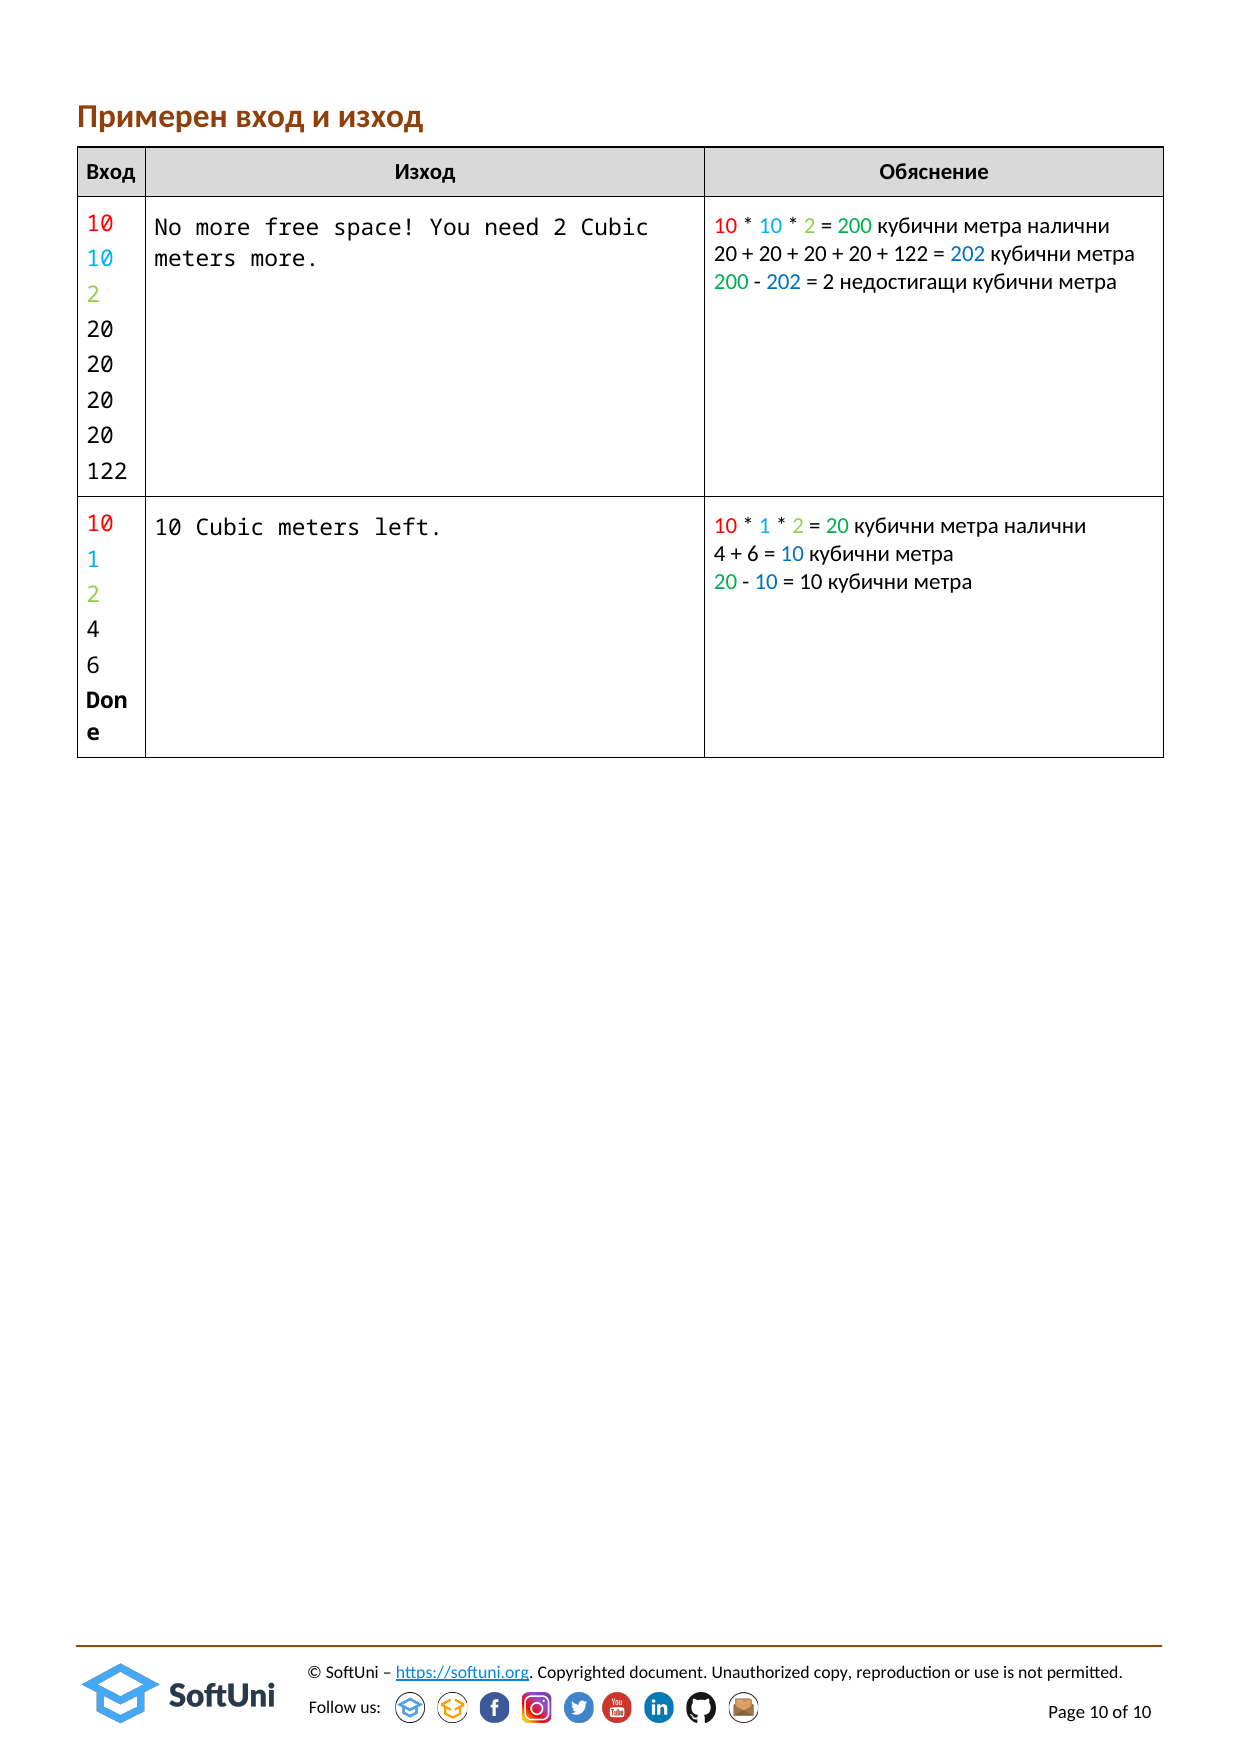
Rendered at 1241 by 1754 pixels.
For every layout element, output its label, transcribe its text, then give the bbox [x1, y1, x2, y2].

picture [644, 1692, 653, 1701]
picture [665, 1714, 674, 1723]
table_header Обяснение [705, 148, 1163, 196]
picture [602, 1692, 632, 1723]
picture [564, 1692, 594, 1723]
picture [728, 1692, 759, 1723]
picture [395, 1692, 425, 1723]
table_header Вход [78, 148, 145, 196]
table_cell 10 * 10 * 2 = 200 кубични метра налични 20 + 20 + 20 + 20 + 122 = 202 кубични метра 200 - 202 = 2 недостигащи кубични метра [705, 197, 1163, 496]
picture [658, 1705, 667, 1714]
table_cell 10 10 2 20 20 20 20 122 [78, 197, 145, 496]
picture [686, 1692, 716, 1723]
table_cell 10 * 1 * 2 = 20 кубични метра налични 4 + 6 = 10 кубични метра 20 - 10 = 10 кубични метра [705, 497, 1163, 757]
table_cell 10 1 2 4 6 Done [78, 497, 145, 757]
picture [665, 1692, 674, 1701]
text Примерен вход и изход [77, 95, 1163, 136]
table_header Изход [146, 148, 704, 196]
picture [437, 1692, 468, 1723]
table_cell No more free space! You need 2 Cubic meters more. [146, 197, 704, 496]
table_cell 10 Cubic meters left. [146, 497, 704, 757]
picture [479, 1692, 510, 1723]
picture [522, 1692, 552, 1723]
picture [75, 1658, 281, 1729]
picture [644, 1714, 653, 1723]
